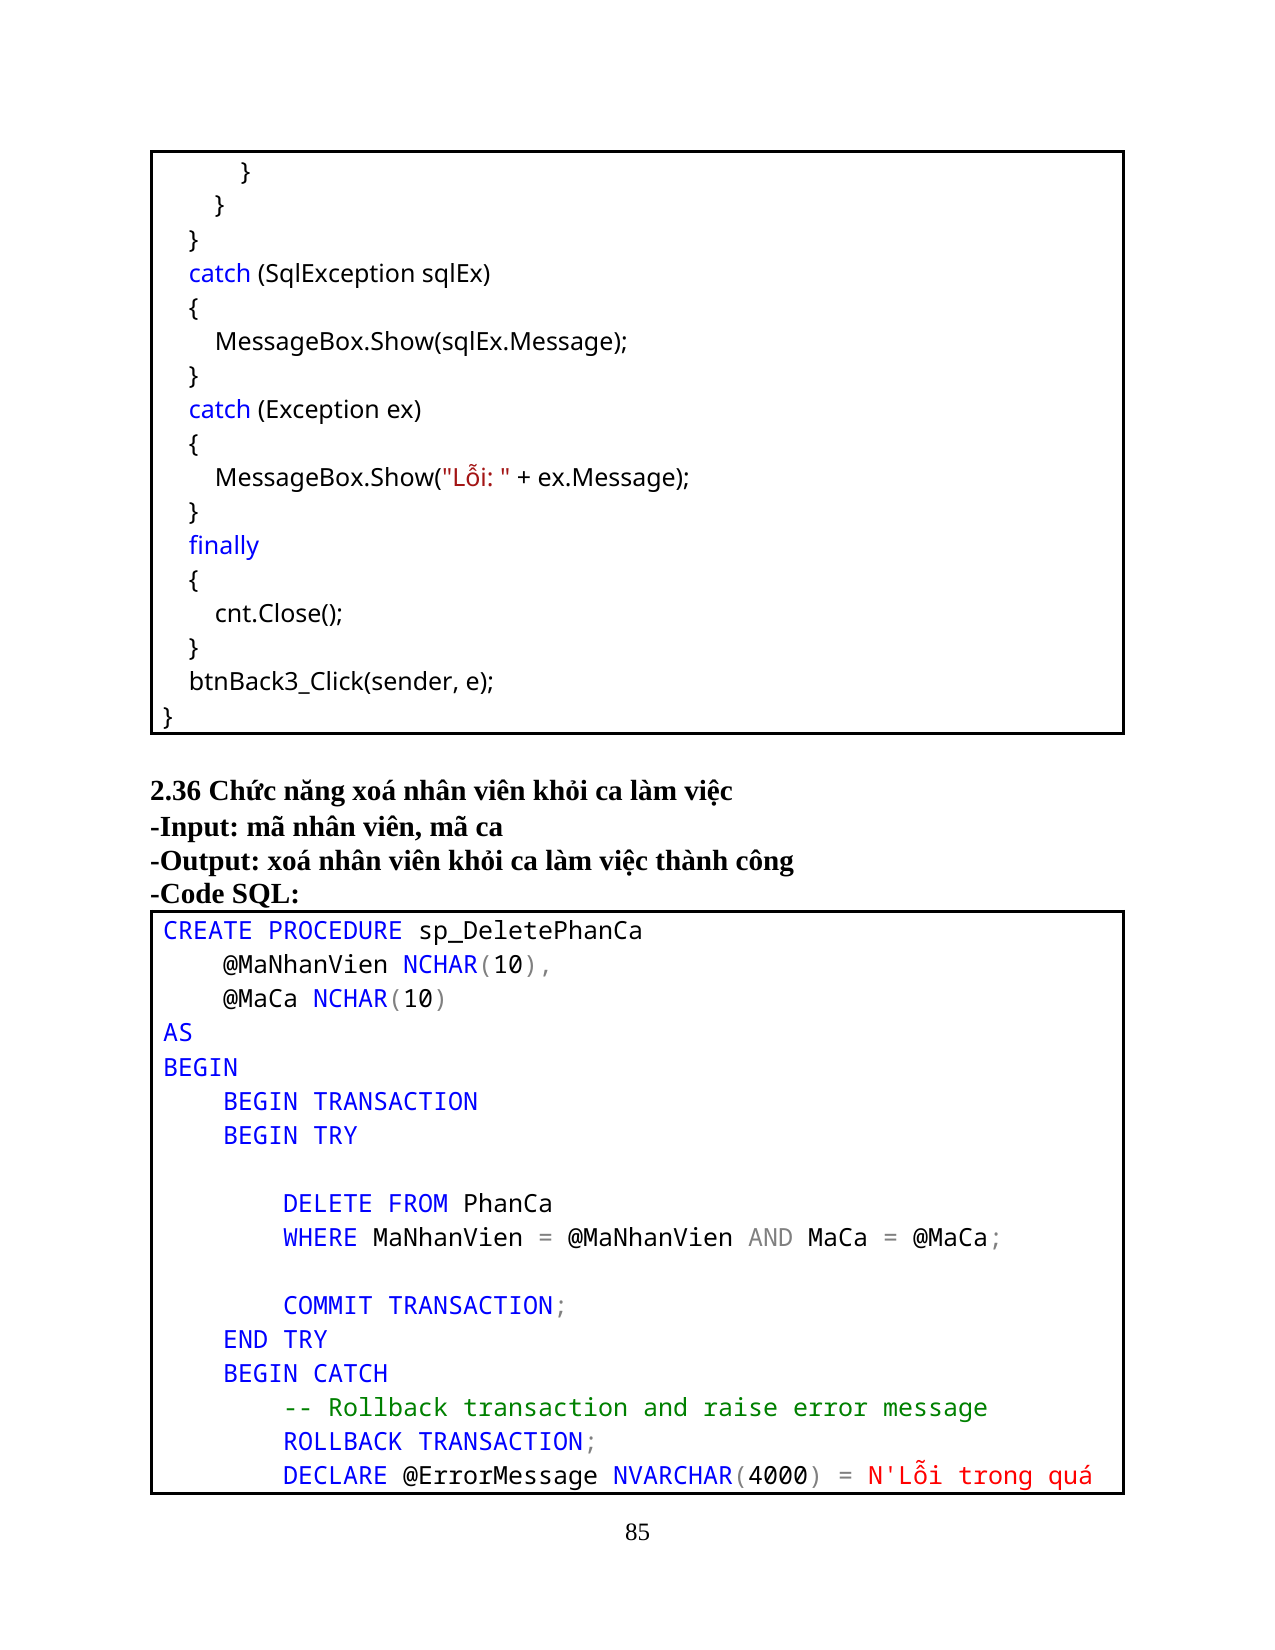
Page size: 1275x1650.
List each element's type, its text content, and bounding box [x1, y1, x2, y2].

text -Input: mã nhân viên, mã ca [150, 809, 1125, 843]
text -Code SQL: [150, 876, 1125, 910]
subtitle 2.36 Chức năng xoá nhân viên khỏi ca làm việc [150, 773, 1125, 807]
text -Output: xoá nhân viên khỏi ca làm việc thành công [150, 843, 1125, 876]
